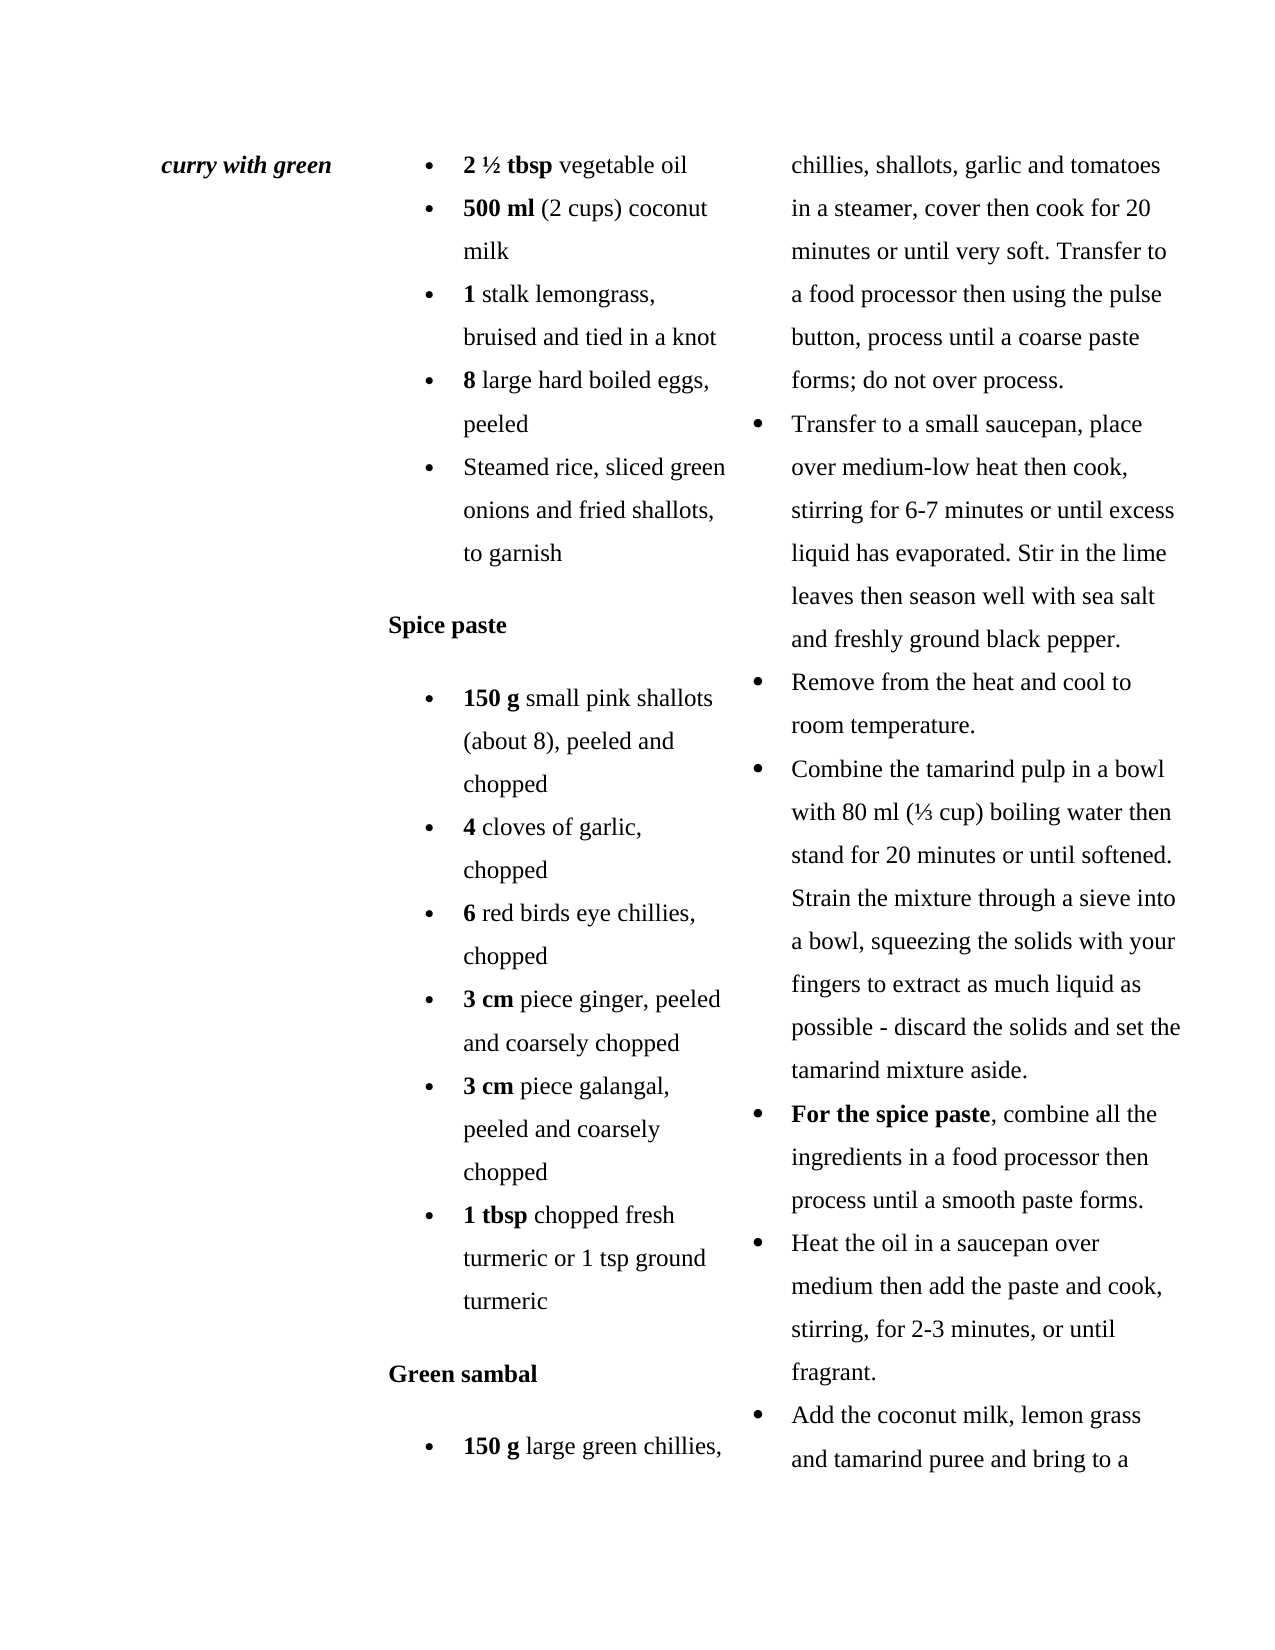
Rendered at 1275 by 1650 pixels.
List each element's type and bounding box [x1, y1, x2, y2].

table_cell [377, 150, 742, 1472]
table_cell [743, 150, 1192, 1472]
table_cell [150, 150, 377, 1472]
